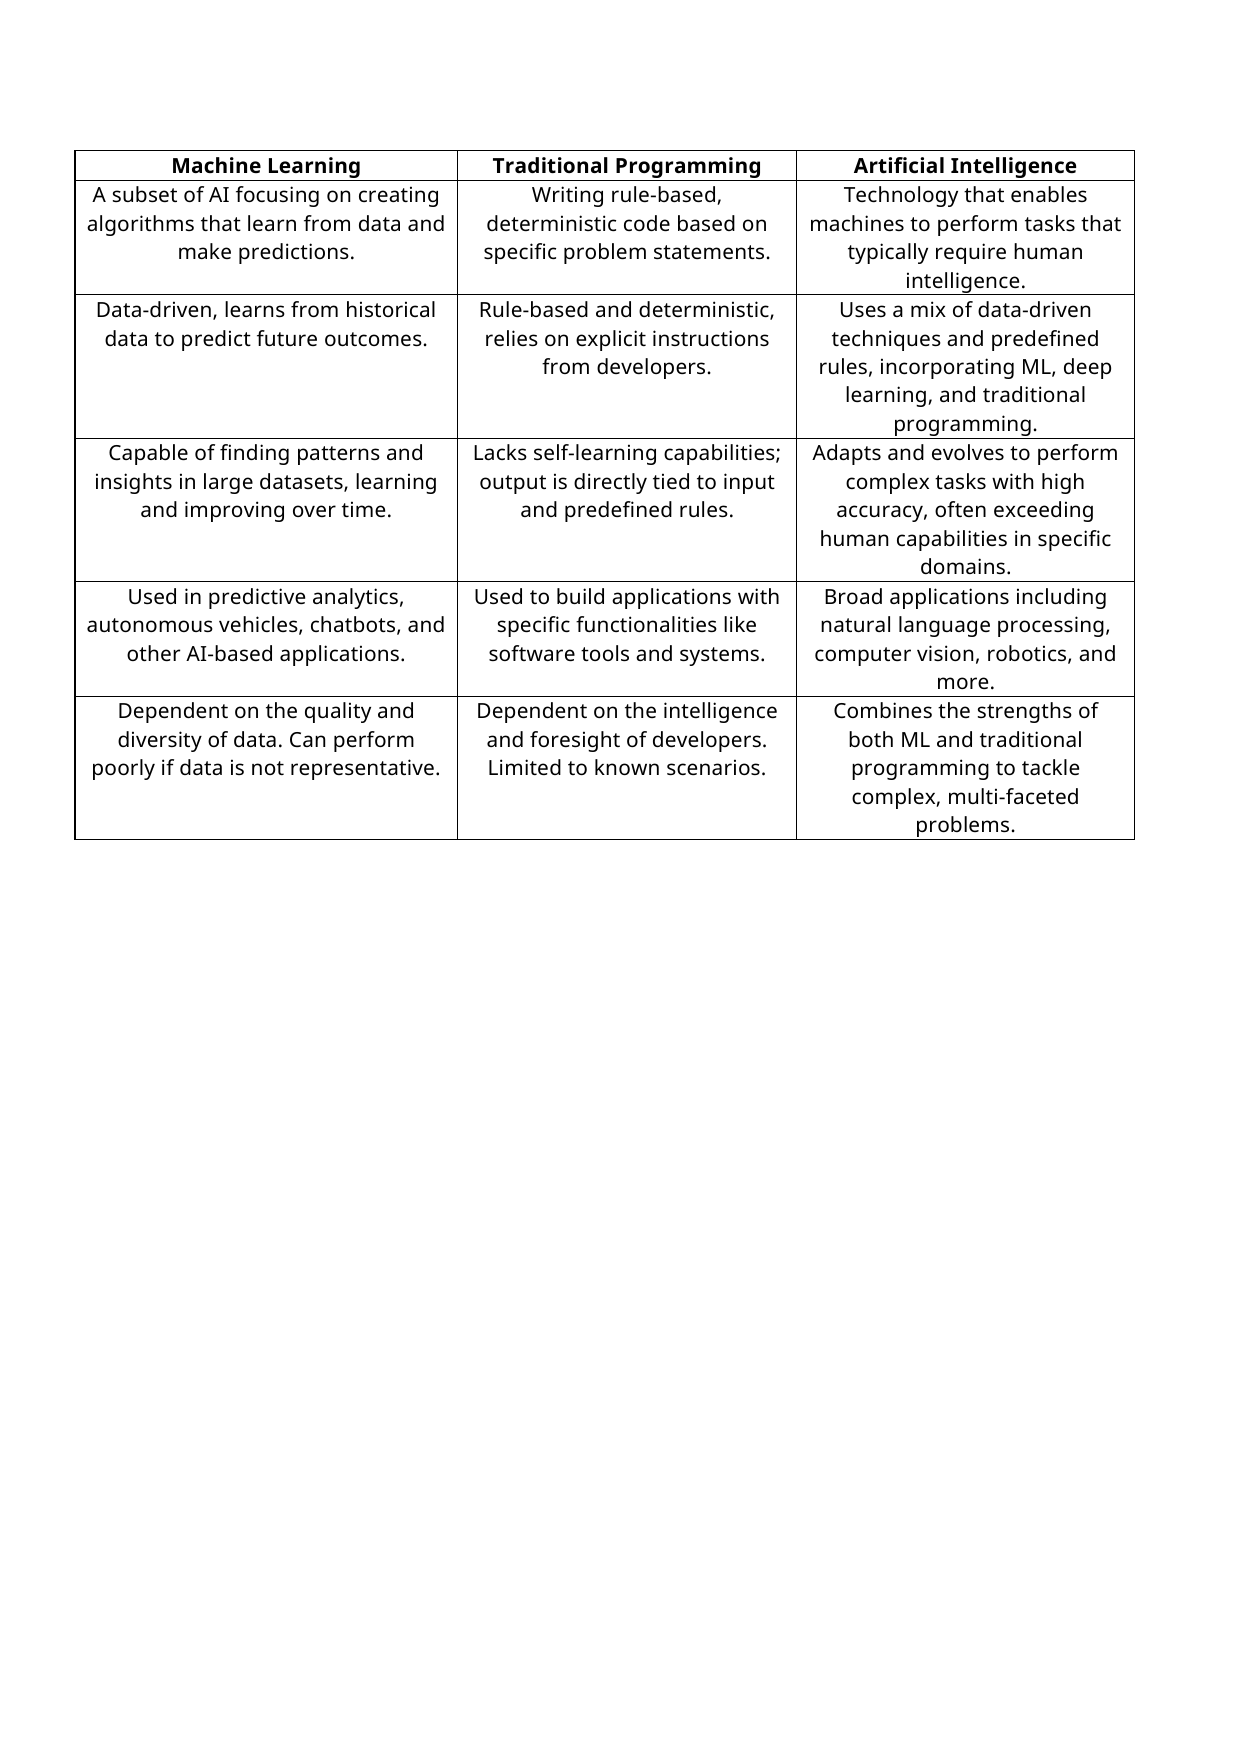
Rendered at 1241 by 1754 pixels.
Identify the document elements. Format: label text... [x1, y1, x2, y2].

table_cell Rule-based and deterministic, relies on explicit instructions from developers. [458, 295, 796, 437]
table_cell Used in predictive analytics, autonomous vehicles, chatbots, and other AI-based applications. [76, 582, 457, 696]
table_cell Dependent on the quality and diversity of data. Can perform poorly if data is not representative. [76, 697, 457, 839]
table_cell Uses a mix of data-driven techniques and predefined rules, incorporating ML, deep learning, and traditional programming. [797, 295, 1134, 437]
table_cell Adapts and evolves to perform complex tasks with high accuracy, often exceeding human capabilities in specific domains. [797, 439, 1134, 581]
table_cell Technology that enables machines to perform tasks that typically require human intelligence. [797, 181, 1134, 294]
table_cell Combines the strengths of both ML and traditional programming to tackle complex, multi-faceted problems. [797, 697, 1134, 839]
table_cell Data-driven, learns from historical data to predict future outcomes. [76, 295, 457, 437]
table_cell Lacks self-learning capabilities; output is directly tied to input and predefined rules. [458, 439, 796, 581]
table_header Machine Learning [76, 151, 457, 179]
table_header Traditional Programming [458, 151, 796, 179]
table_cell A subset of AI focusing on creating algorithms that learn from data and make predictions. [76, 181, 457, 294]
table_header Artificial Intelligence [797, 151, 1134, 179]
table_cell Capable of finding patterns and insights in large datasets, learning and improving over time. [76, 439, 457, 581]
table_cell Dependent on the intelligence and foresight of developers. Limited to known scenarios. [458, 697, 796, 839]
table_cell Broad applications including natural language processing, computer vision, robotics, and more. [797, 582, 1134, 696]
table_cell Writing rule-based, deterministic code based on specific problem statements. [458, 181, 796, 294]
table_cell Used to build applications with specific functionalities like software tools and systems. [458, 582, 796, 696]
